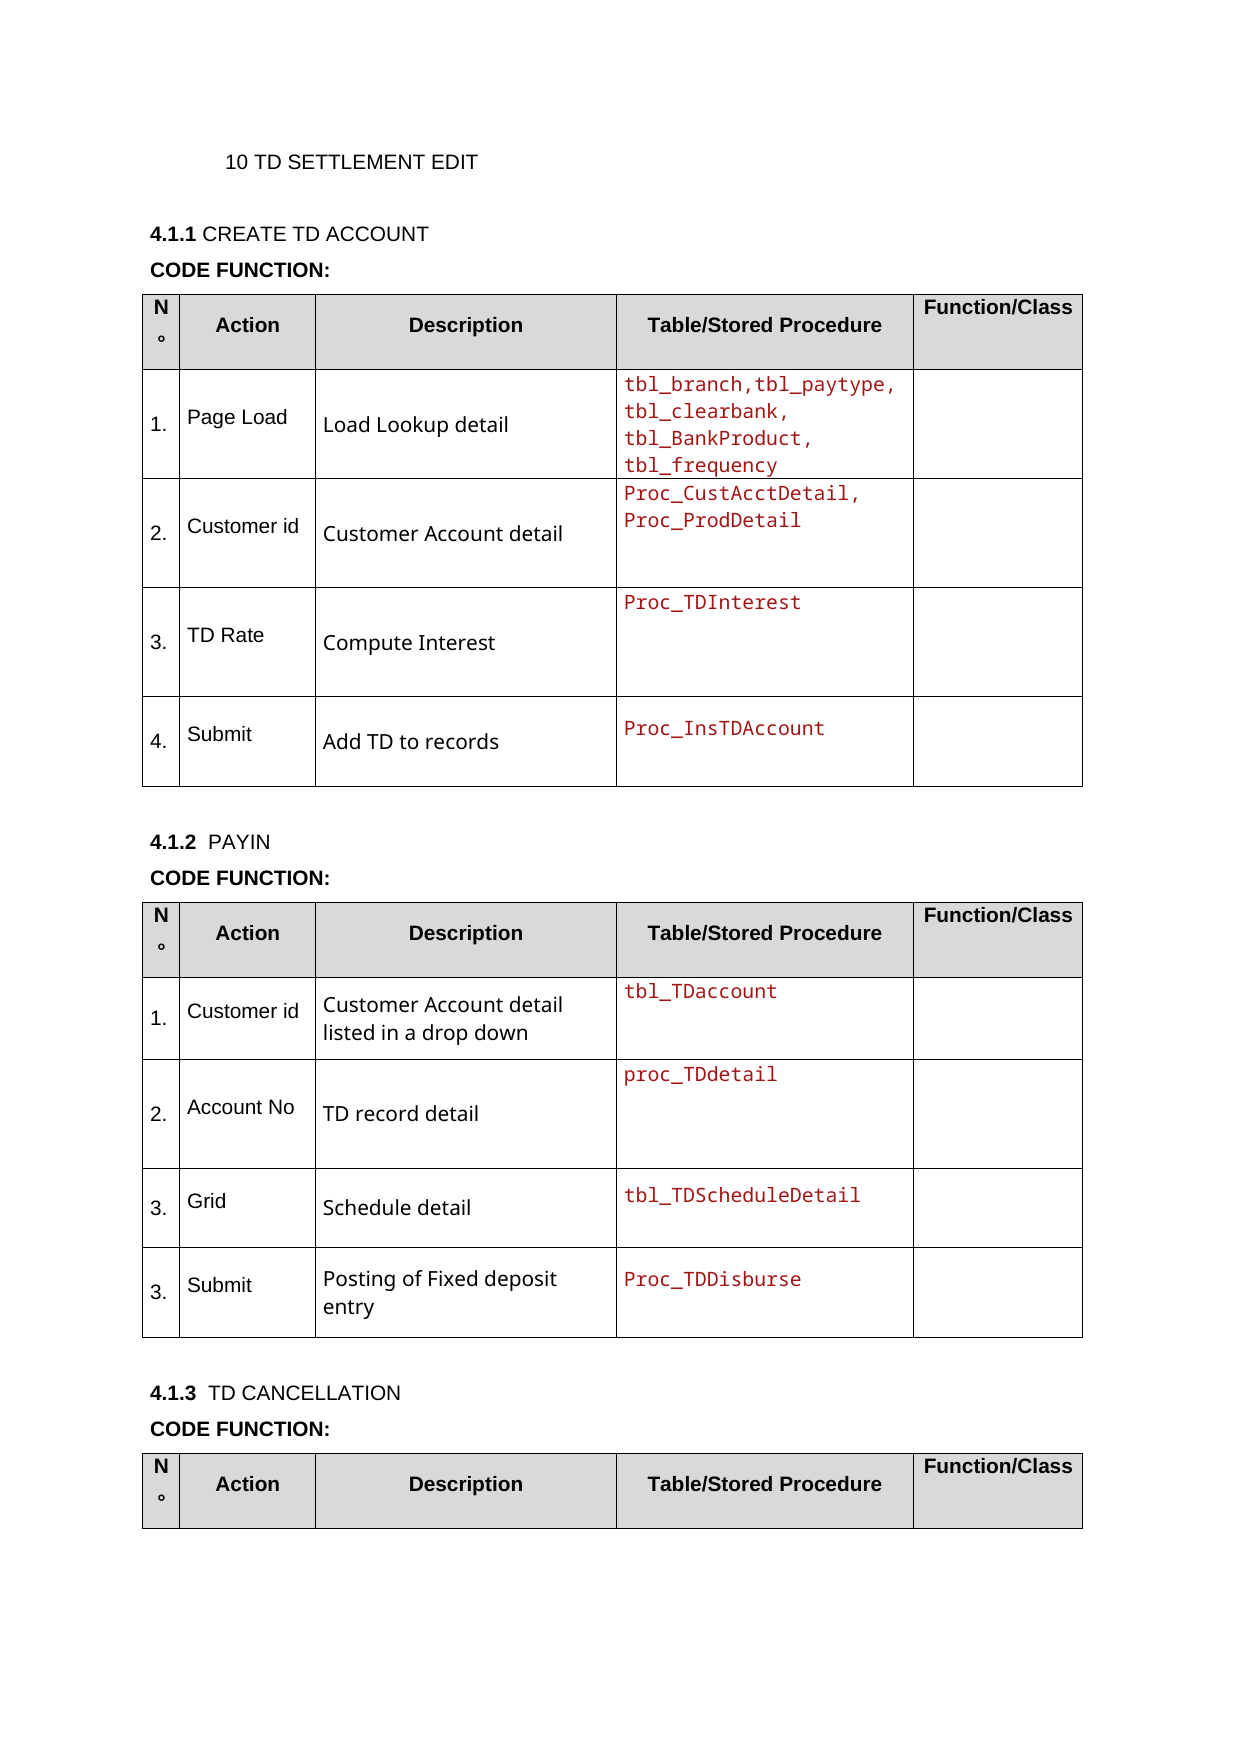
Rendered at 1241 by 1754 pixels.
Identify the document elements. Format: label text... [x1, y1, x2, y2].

table_cell tbl_TDaccount [617, 978, 913, 1059]
table_header Table/Stored Procedure [617, 295, 913, 369]
text CODE FUNCTION: [150, 258, 1090, 282]
table_cell tbl_branch,tbl_paytype, tbl_clearbank, tbl_BankProduct, tbl_frequency [617, 370, 913, 478]
table_cell tbl_TDScheduleDetail [617, 1169, 913, 1247]
table_header N° [143, 295, 179, 369]
table_cell Proc_TDInterest [617, 588, 913, 696]
table_cell Add TD to records [316, 697, 616, 786]
table_header Table/Stored Procedure [617, 903, 913, 977]
table_cell 4. [143, 697, 179, 786]
table_header Description [316, 295, 616, 369]
table_cell [914, 697, 1082, 786]
table_header Description [316, 903, 616, 977]
table_cell [914, 1060, 1082, 1168]
table_cell Posting of Fixed deposit entry [316, 1248, 616, 1337]
text CODE FUNCTION: [150, 866, 1090, 889]
table_header Action [180, 1454, 315, 1528]
table_cell Page Load [180, 370, 315, 478]
table_cell Proc_InsTDAccount [617, 697, 913, 786]
table_cell 2. [143, 1060, 179, 1168]
table_cell Proc_TDDisburse [617, 1248, 913, 1337]
table_cell 3. [143, 1169, 179, 1247]
table_header Function/Class [914, 1454, 1082, 1528]
table_cell 3. [143, 1248, 179, 1337]
table_cell [914, 978, 1082, 1059]
text 4.1.3 TD CANCELLATION [150, 1381, 1090, 1405]
table_cell Proc_CustAcctDetail, Proc_ProdDetail [617, 479, 913, 587]
table_cell [914, 1248, 1082, 1337]
table_cell TD Rate [180, 588, 315, 696]
table_cell Account No [180, 1060, 315, 1168]
table_header Action [180, 903, 315, 977]
table_cell Submit [180, 1248, 315, 1337]
text 10 TD SETTLEMENT EDIT [225, 150, 1090, 174]
table_cell 1. [143, 978, 179, 1059]
table_cell [914, 479, 1082, 587]
table_cell [914, 1169, 1082, 1247]
table_cell Submit [180, 697, 315, 786]
table_cell [914, 370, 1082, 478]
table_cell [914, 588, 1082, 696]
table_header Function/Class [914, 903, 1082, 977]
table_cell Customer id [180, 978, 315, 1059]
table_cell 1. [143, 370, 179, 478]
table_header N° [143, 1454, 179, 1528]
table_cell Customer Account detail listed in a drop down [316, 978, 616, 1059]
table_cell Compute Interest [316, 588, 616, 696]
table_header Action [180, 295, 315, 369]
table_header Function/Class [914, 295, 1082, 369]
table_cell Customer id [180, 479, 315, 587]
table_cell Load Lookup detail [316, 370, 616, 478]
table_header Description [316, 1454, 616, 1528]
table_header N° [143, 903, 179, 977]
table_cell proc_TDdetail [617, 1060, 913, 1168]
text 4.1.2 PAYIN [150, 830, 1090, 854]
table_cell 3. [143, 588, 179, 696]
table_cell Customer Account detail [316, 479, 616, 587]
table_cell Grid [180, 1169, 315, 1247]
text CODE FUNCTION: [150, 1417, 1090, 1441]
table_cell 2. [143, 479, 179, 587]
table_cell TD record detail [316, 1060, 616, 1168]
text 4.1.1 CREATE TD ACCOUNT [150, 222, 1090, 246]
table_cell Schedule detail [316, 1169, 616, 1247]
table_header Table/Stored Procedure [617, 1454, 913, 1528]
